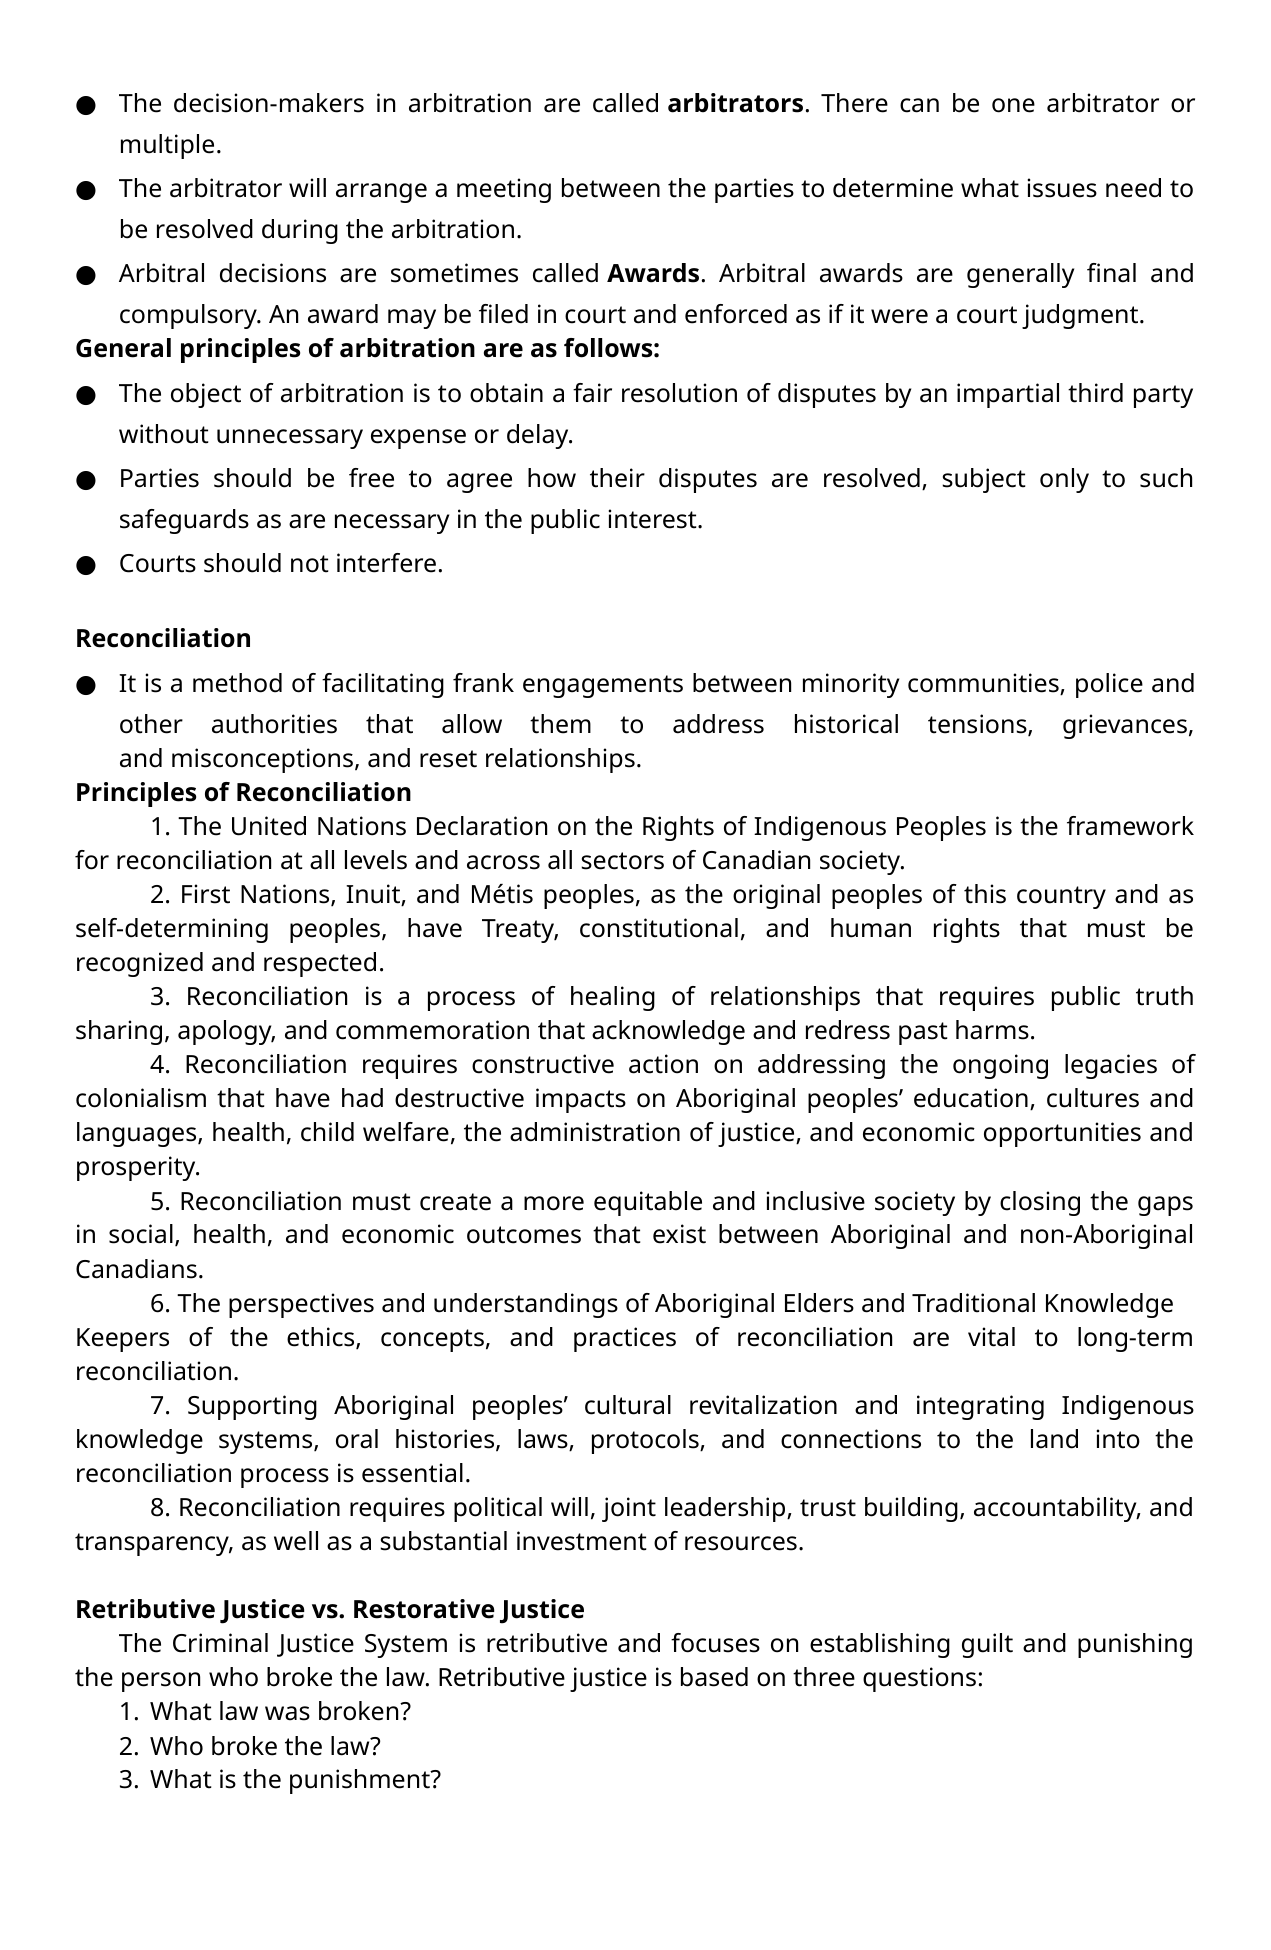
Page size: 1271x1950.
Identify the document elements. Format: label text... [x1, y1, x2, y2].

text 7. Supporting Aboriginal peoples’ cultural revitalization and integrating Indigenous knowledge systems, oral histories, laws, protocols, and connections to the land into the reconciliation process is essential. [75, 1387, 1196, 1490]
text 2. First Nations, Inuit, and Métis peoples, as the original peoples of this country and as self-determining peoples, have Treaty, constitutional, and human rights that must be recognized and respected. [75, 877, 1196, 979]
text The Criminal Justice System is retributive and focuses on establishing guilt and punishing the person who broke the law. Retributive justice is based on three questions: [75, 1626, 1196, 1694]
list What law was broken? [75, 1694, 1196, 1728]
list The arbitrator will arrange a meeting between the parties to determine what issues need to be resolved during the arbitration. [75, 160, 1196, 246]
list The decision-makers in arbitration are called arbitrators. There can be one arbitrator or multiple. [75, 75, 1196, 160]
text 8. Reconciliation requires political will, joint leadership, trust building, accountability, and transparency, as well as a substantial investment of resources. [75, 1490, 1196, 1558]
list The object of arbitration is to obtain a fair resolution of disputes by an impartial third party without unnecessary expense or delay. [75, 365, 1196, 450]
list It is a method of facilitating frank engagements between minority communities, police and other authorities that allow them to address historical tensions, grievances, and misconceptions, and reset relationships. [75, 655, 1196, 774]
list Arbitral decisions are sometimes called Awards. Arbitral awards are generally final and compulsory. An award may be filed in court and enforced as if it were a court judgment. [75, 246, 1196, 331]
text Keepers of the ethics, concepts, and practices of reconciliation are vital to long-term reconciliation. [75, 1319, 1196, 1387]
list What is the punishment? [75, 1762, 1196, 1796]
text General principles of arbitration are as follows: [75, 331, 1196, 365]
list Courts should not interfere. [75, 536, 1196, 587]
list Who broke the law? [75, 1728, 1196, 1762]
text 4. Reconciliation requires constructive action on addressing the ongoing legacies of colonialism that have had destructive impacts on Aboriginal peoples’ education, cultures and languages, health, child welfare, the administration of justice, and economic opportunities and prosperity. [75, 1047, 1196, 1183]
text Reconciliation [75, 621, 1196, 655]
text 3. Reconciliation is a process of healing of relationships that requires public truth sharing, apology, and commemoration that acknowledge and redress past harms. [75, 979, 1196, 1047]
text 5. Reconciliation must create a more equitable and inclusive society by closing the gaps in social, health, and economic outcomes that exist between Aboriginal and non-Aboriginal Canadians. [75, 1183, 1196, 1285]
list Parties should be free to agree how their disputes are resolved, subject only to such safeguards as are necessary in the public interest. [75, 450, 1196, 536]
text 6. The perspectives and understandings of Aboriginal Elders and Traditional Knowledge [75, 1285, 1196, 1319]
text Retributive Justice vs. Restorative Justice [75, 1592, 1196, 1626]
text 1. The United Nations Declaration on the Rights of Indigenous Peoples is the framework for reconciliation at all levels and across all sectors of Canadian society. [75, 808, 1196, 877]
text Principles of Reconciliation [75, 774, 1196, 808]
